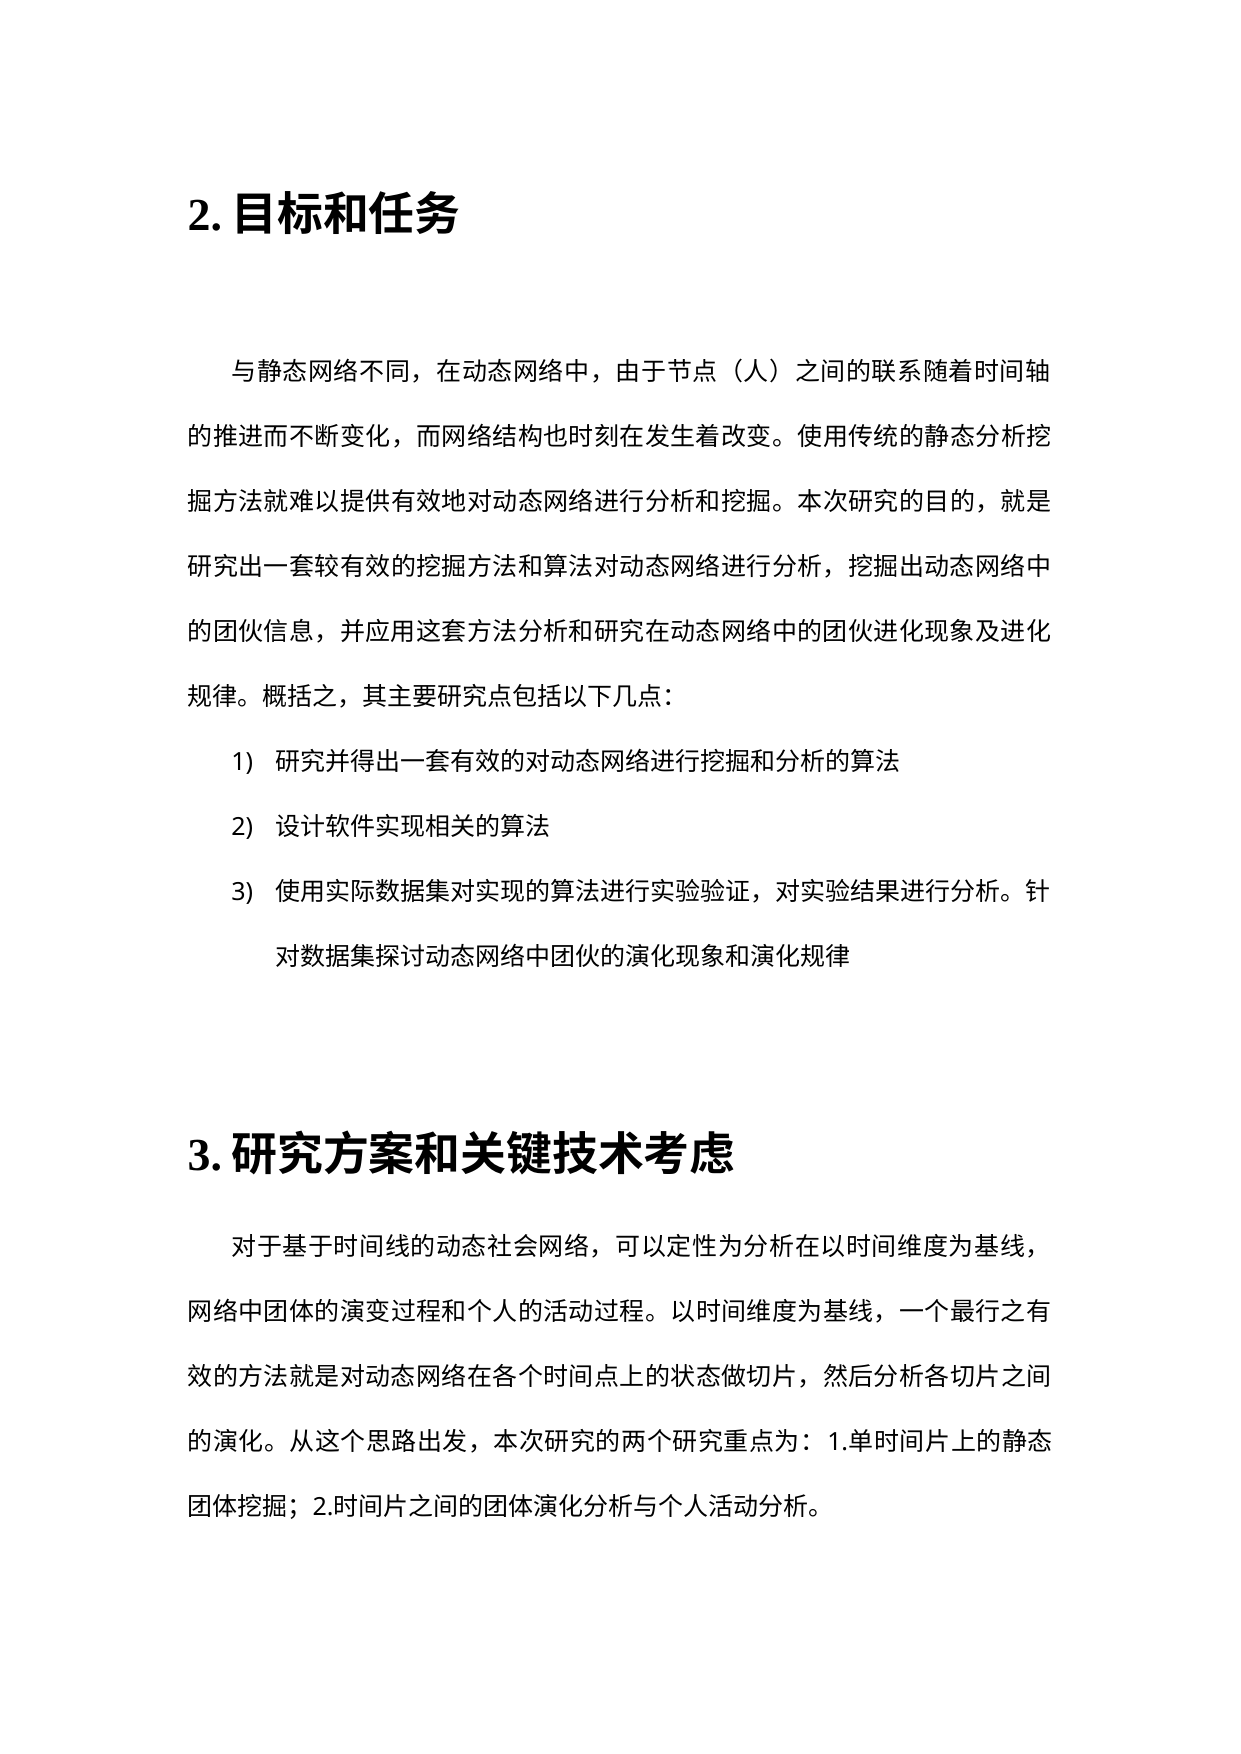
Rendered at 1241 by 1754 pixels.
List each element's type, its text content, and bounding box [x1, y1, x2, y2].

text 与静态网络不同，在动态网络中，由于节点（人）之间的联系随着时间轴的推进而不断变化，而网络结构也时刻在发生着改变。使用传统的静态分析挖掘方法就难以提供有效地对动态网络进行分析和挖掘。本次研究的目的，就是研究出一套较有效的挖掘方法和算法对动态网络进行分析，挖掘出动态网络中的团伙信息，并应用这套方法分析和研究在动态网络中的团伙进化现象及进化规律。概括之，其主要研究点包括以下几点： [187, 337, 1053, 727]
list 使用实际数据集对实现的算法进行实验验证，对实验结果进行分析。针对数据集探讨动态网络中团伙的演化现象和演化规律 [231, 857, 1053, 987]
list 目标和任务 [187, 162, 1053, 259]
list 对于基于时间线的动态社会网络，可以定性为分析在以时间维度为基线，网络中团体的演变过程和个人的活动过程。以时间维度为基线，一个最行之有效的方法就是对动态网络在各个时间点上的状态做切片，然后分析各切片之间的演化。从这个思路出发，本次研究的两个研究重点为：1.单时间片上的静态团体挖掘；2.时间片之间的团体演化分析与个人活动分析。 [187, 1212, 1053, 1537]
list 设计软件实现相关的算法 [231, 792, 1053, 857]
list 研究并得出一套有效的对动态网络进行挖掘和分析的算法 [231, 727, 1053, 792]
list 研究方案和关键技术考虑 [187, 1102, 1053, 1199]
